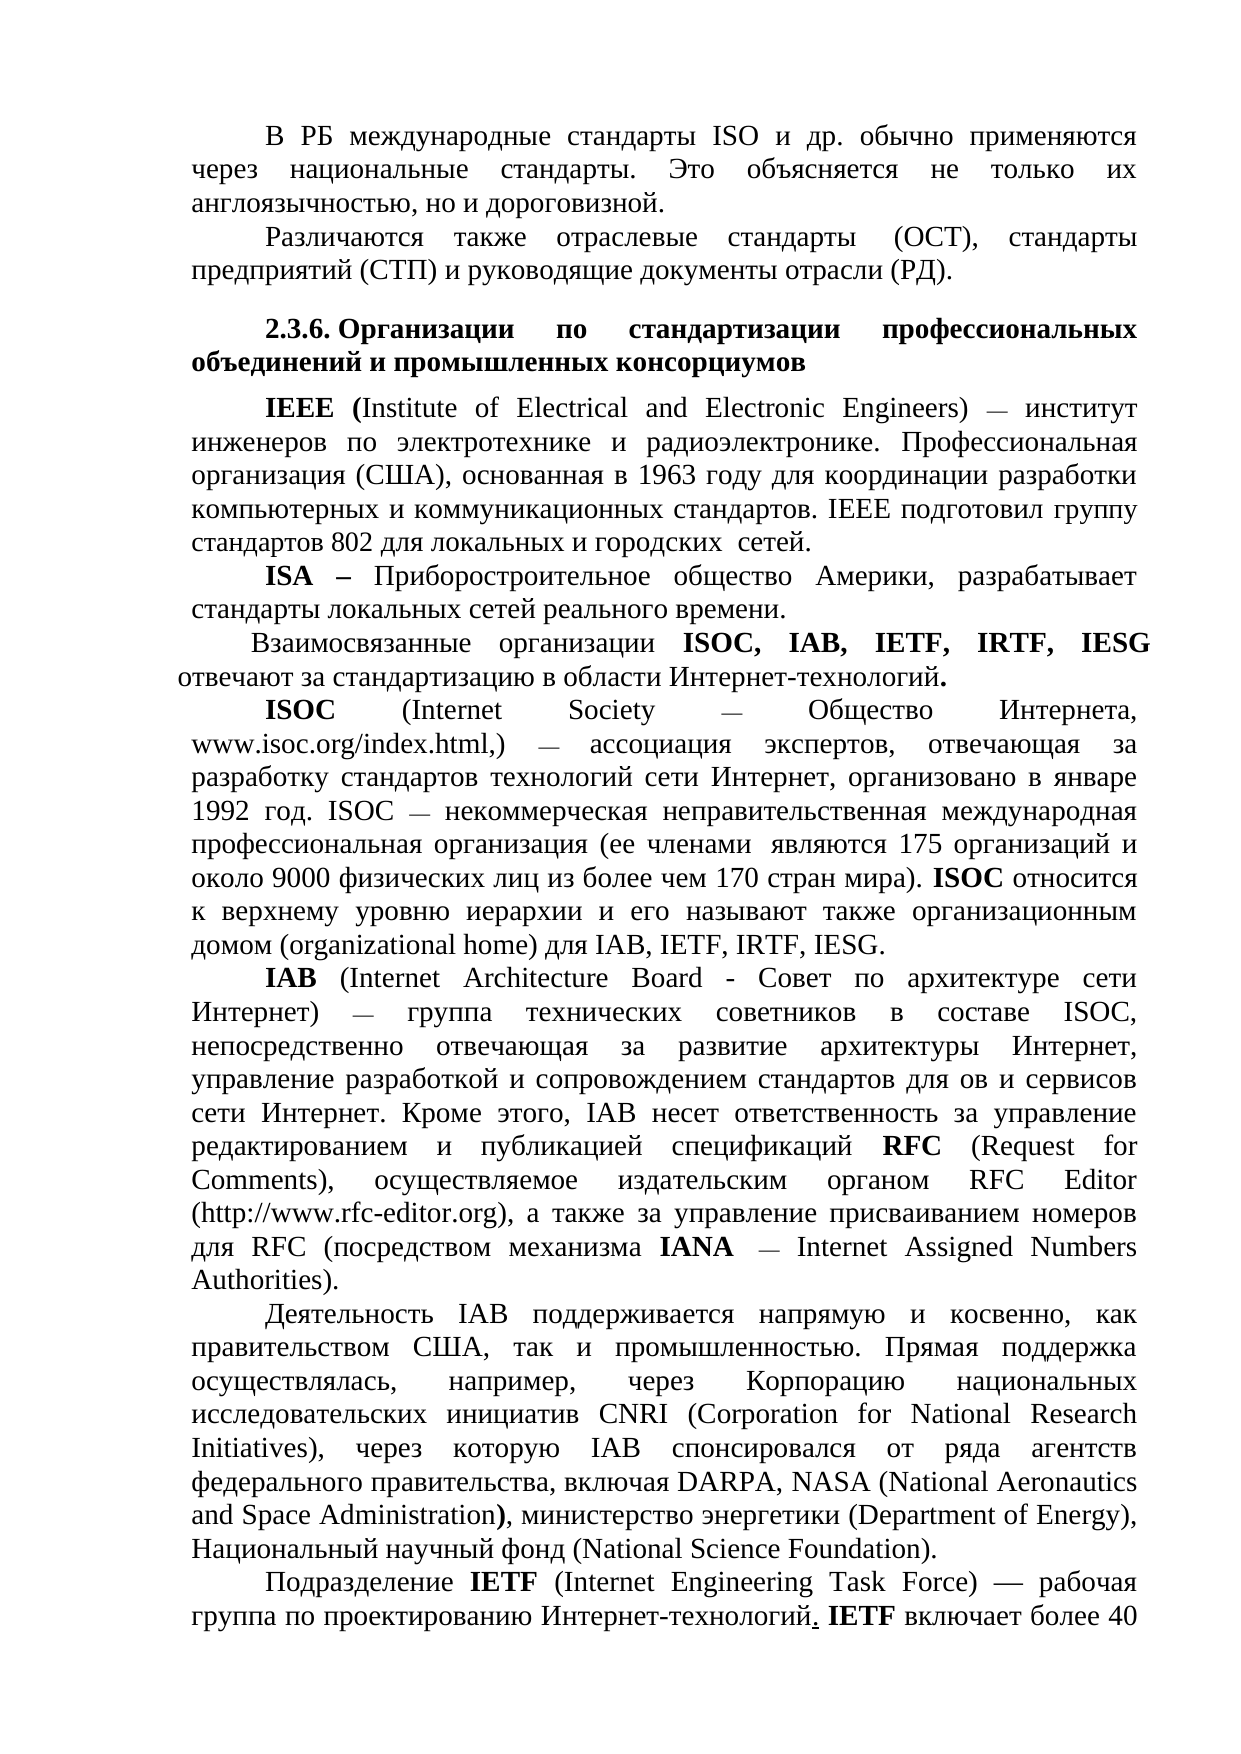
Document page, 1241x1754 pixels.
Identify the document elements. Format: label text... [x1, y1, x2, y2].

text Взаимосвязанные организации ISOC, IAB, IETF, IRTF, IESG отвечают за стандартизацию в области Интернет-технологий. [177, 625, 1152, 692]
text ISA – Приборостроительное общество Америки, разрабатывает стандарты локальных сетей реального времени. [191, 558, 1138, 625]
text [191, 1564, 1138, 1631]
text ISOC (Internet Society — Общество Интернета, www.isoc.org/index.html,) — ассоциация экспертов, отвечающая за разработку стандартов технологий сети Интернет, организовано в январе 1992 год. ISOC — некоммерческая неправительственная международная профессиональная организация (ее членами являются 175 организаций и около 9000 физических лиц из более чем 170 стран мира). ISOC относится к верхнему уровню иерархии и его называют также организационным домом (organizational home) для IAB, IETF, IRTF, IESG. [191, 692, 1138, 961]
text 2.3.6. Организации по стандартизации профессиональных объединений и промышленных консорциумов [191, 311, 1138, 378]
text IAB (Internet Architecture Board - Совет по архитектуре сети Интернет) — группа технических советников в составе ISOC, непосредственно отвечающая за развитие архитектуры Интернет, управление разработкой и сопровождением стандартов для ов и сервисов сети Интернет. Кроме этого, IAB несет ответственность за управление редактированием и публикацией спецификаций RFC (Request for Comments), осуществляемое издательским органом RFC Editor (http://www.rfc-editor.org), а также за управление присваиванием номеров для RFC (посредством механизма IANA — Internet Assigned Numbers Authorities). [191, 961, 1138, 1296]
text Различаются также отраслевые стандарты (ОСТ), стандарты предприятий (СТП) и руководящие документы отрасли (РД). [191, 219, 1138, 286]
text IEEE (Institute of Electrical and Electronic Engineers) — институт инженеров по электротехнике и радиоэлектронике. Профессиональная организация (США), основанная в 1963 году для координации разработки компьютерных и коммуникационных стандартов. IEEE подготовил группу стандартов 802 для локальных и городских сетей. [191, 390, 1138, 558]
text В РБ международные стандарты ISO и др. обычно применяются через национальные стандарты. Это объясняется не только их англоязычностью, но и дороговизной. [191, 118, 1138, 219]
text Деятельность IAB поддерживается напрямую и косвенно, как правительством США, так и промышленностью. Прямая поддержка осуществлялась, например, через Корпорацию национальных исследовательских инициатив CNRI (Corporation for National Research Initiatives), через которую IAB спонсировался от ряда агентств федерального правительства, включая DARPA, NASA (National Aeronautics and Space Administration), министерство энергетики (Department of Energy), Национальный научный фонд (National Science Foundation). [191, 1296, 1138, 1564]
